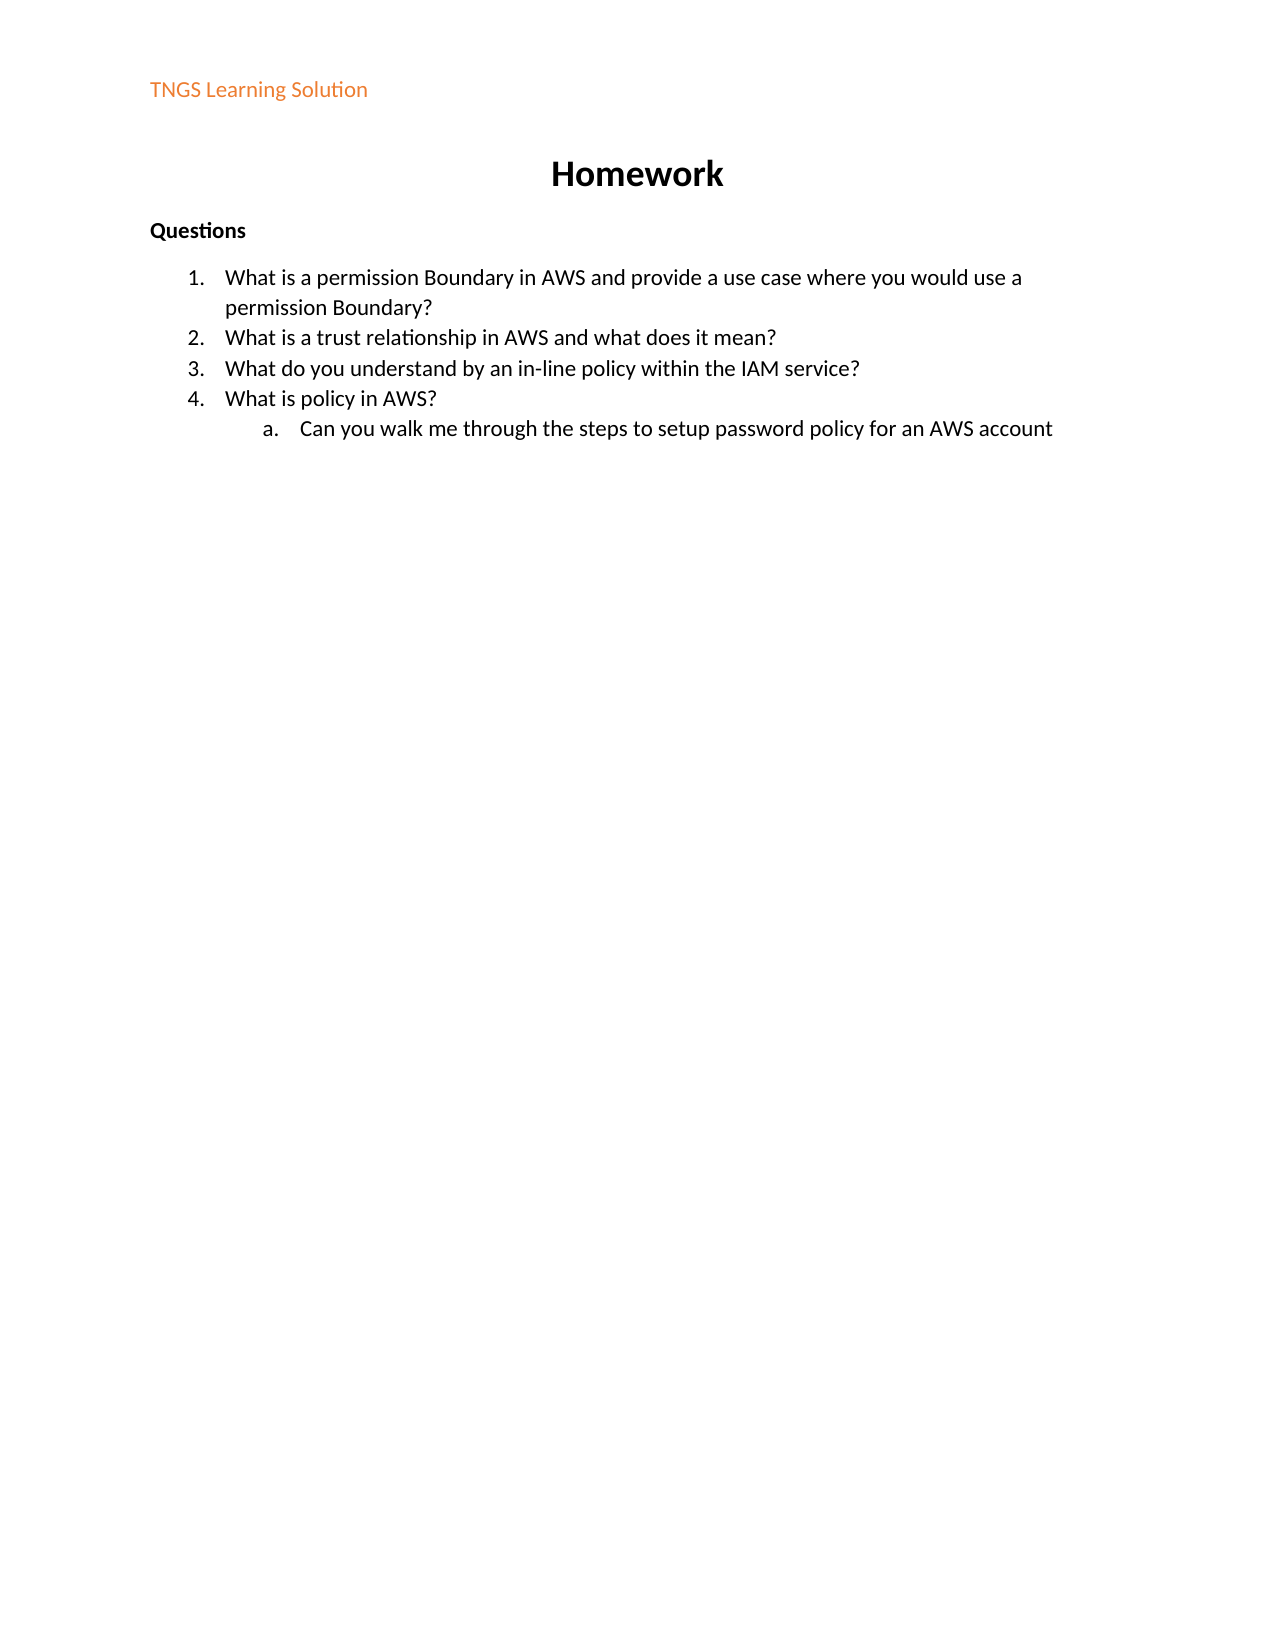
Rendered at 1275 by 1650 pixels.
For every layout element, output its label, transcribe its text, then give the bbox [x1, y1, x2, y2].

list What is a permission Boundary in AWS and provide a use case where you would use a permission Boundary? [187, 263, 1125, 321]
list What do you understand by an in-line policy within the IAM service? [187, 354, 1125, 382]
list What is policy in AWS? [187, 384, 1125, 412]
text Questions [150, 216, 1125, 244]
list Can you walk me through the steps to setup password policy for an AWS account [262, 414, 1125, 442]
text Homework [150, 150, 1125, 196]
list What is a trust relationship in AWS and what does it mean? [187, 323, 1125, 351]
